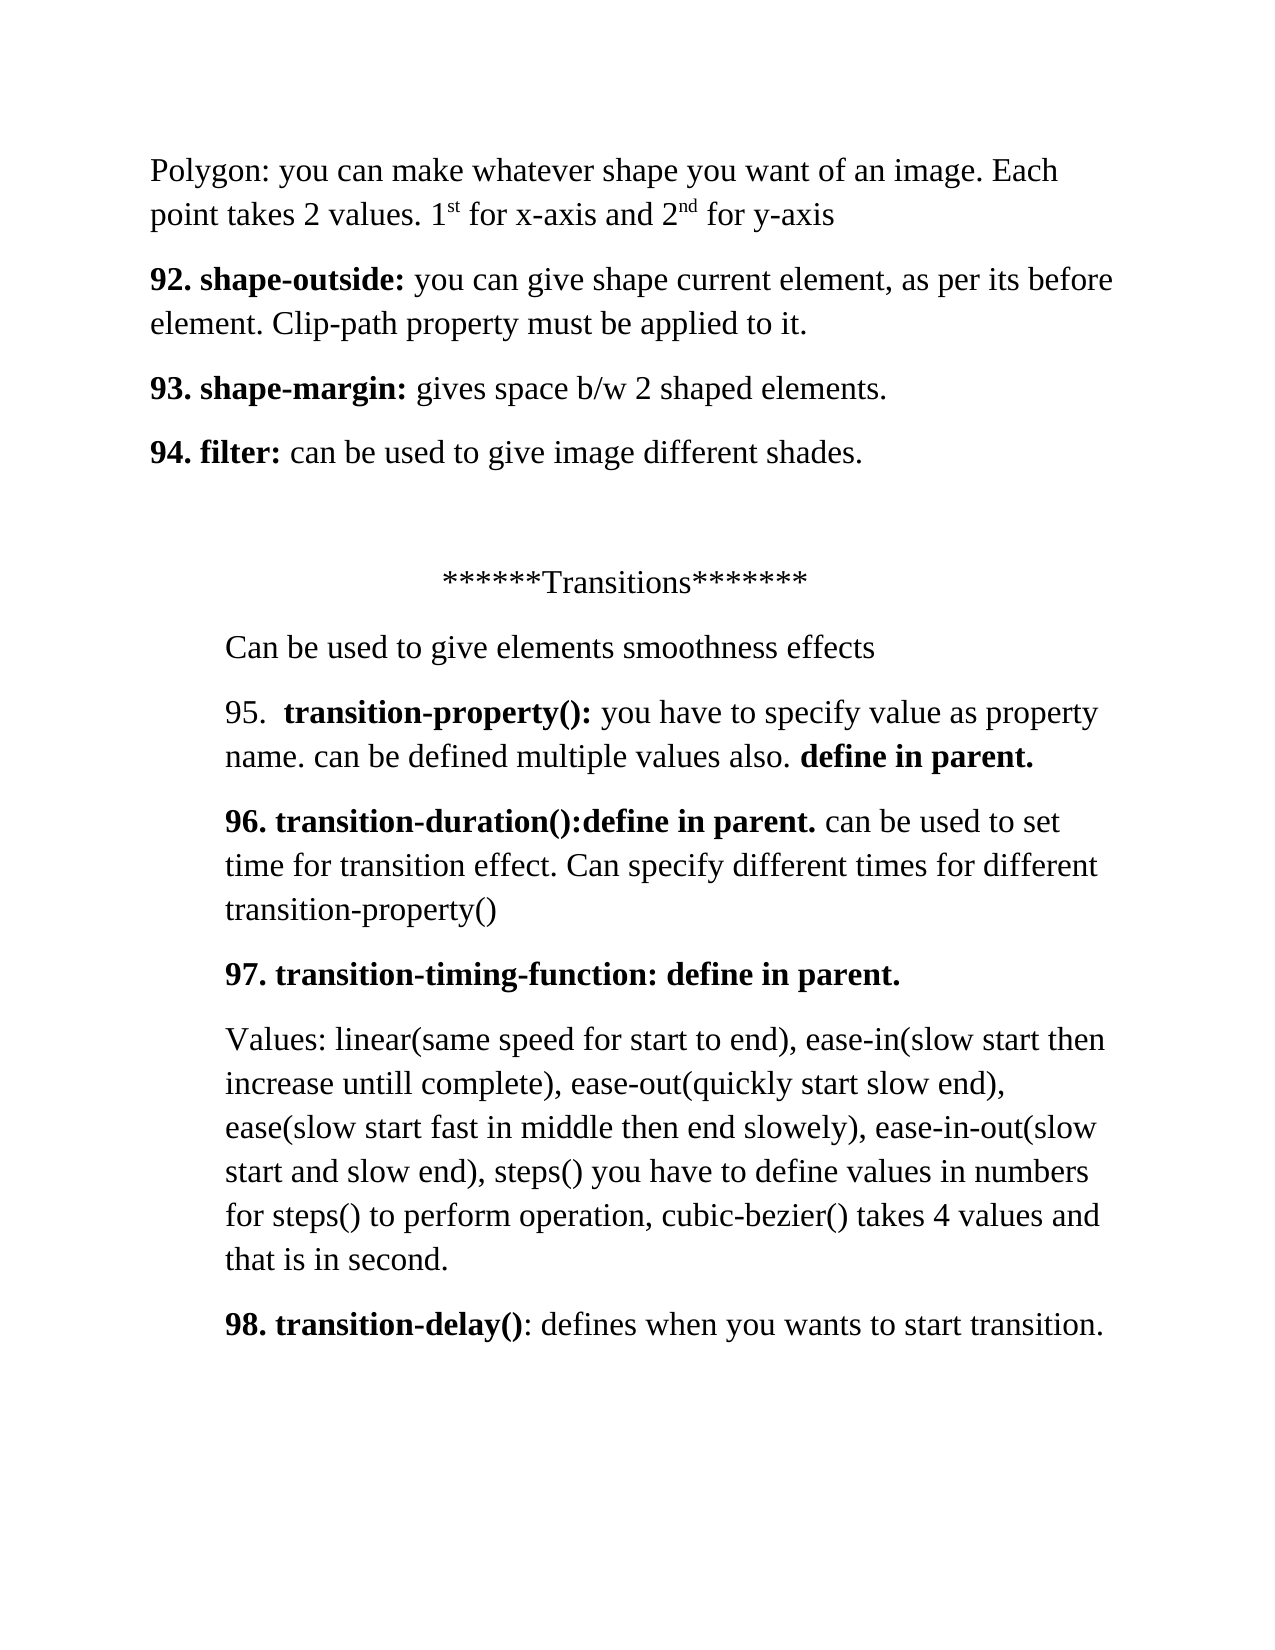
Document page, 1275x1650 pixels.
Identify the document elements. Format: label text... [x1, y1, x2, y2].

text ******Transitions******* [225, 563, 1125, 601]
text 94. filter: can be used to give image different shades. [150, 433, 1125, 471]
text Values: linear(same speed for start to end), ease-in(slow start then increase untill complete), ease-out(quickly start slow end), ease(slow start fast in middle then end slowely), ease-in-out(slow start and slow end), steps() you have to define values in numbers for steps() to perform operation, cubic-bezier() takes 4 values and that is in second. [225, 1019, 1125, 1278]
text 98. transition-delay(): defines when you wants to start transition. [225, 1304, 1125, 1343]
text 93. shape-margin: gives space b/w 2 shaped elements. [150, 368, 1125, 406]
text Can be used to give elements smoothness effects [225, 627, 1125, 666]
text 92. shape-outside: you can give shape current element, as per its before element. Clip-path property must be applied to it. [150, 259, 1125, 341]
text 96. transition-duration():define in parent. can be used to set time for transition effect. Can specify different times for different transition-property() [225, 801, 1125, 928]
text Polygon: you can make whatever shape you want of an image. Each point takes 2 values. 1st for x-axis and 2nd for y-axis [150, 150, 1125, 232]
text 97. transition-timing-function: define in parent. [225, 954, 1125, 993]
text 95. transition-property(): you have to specify value as property name. can be defined multiple values also. define in parent. [225, 692, 1125, 775]
